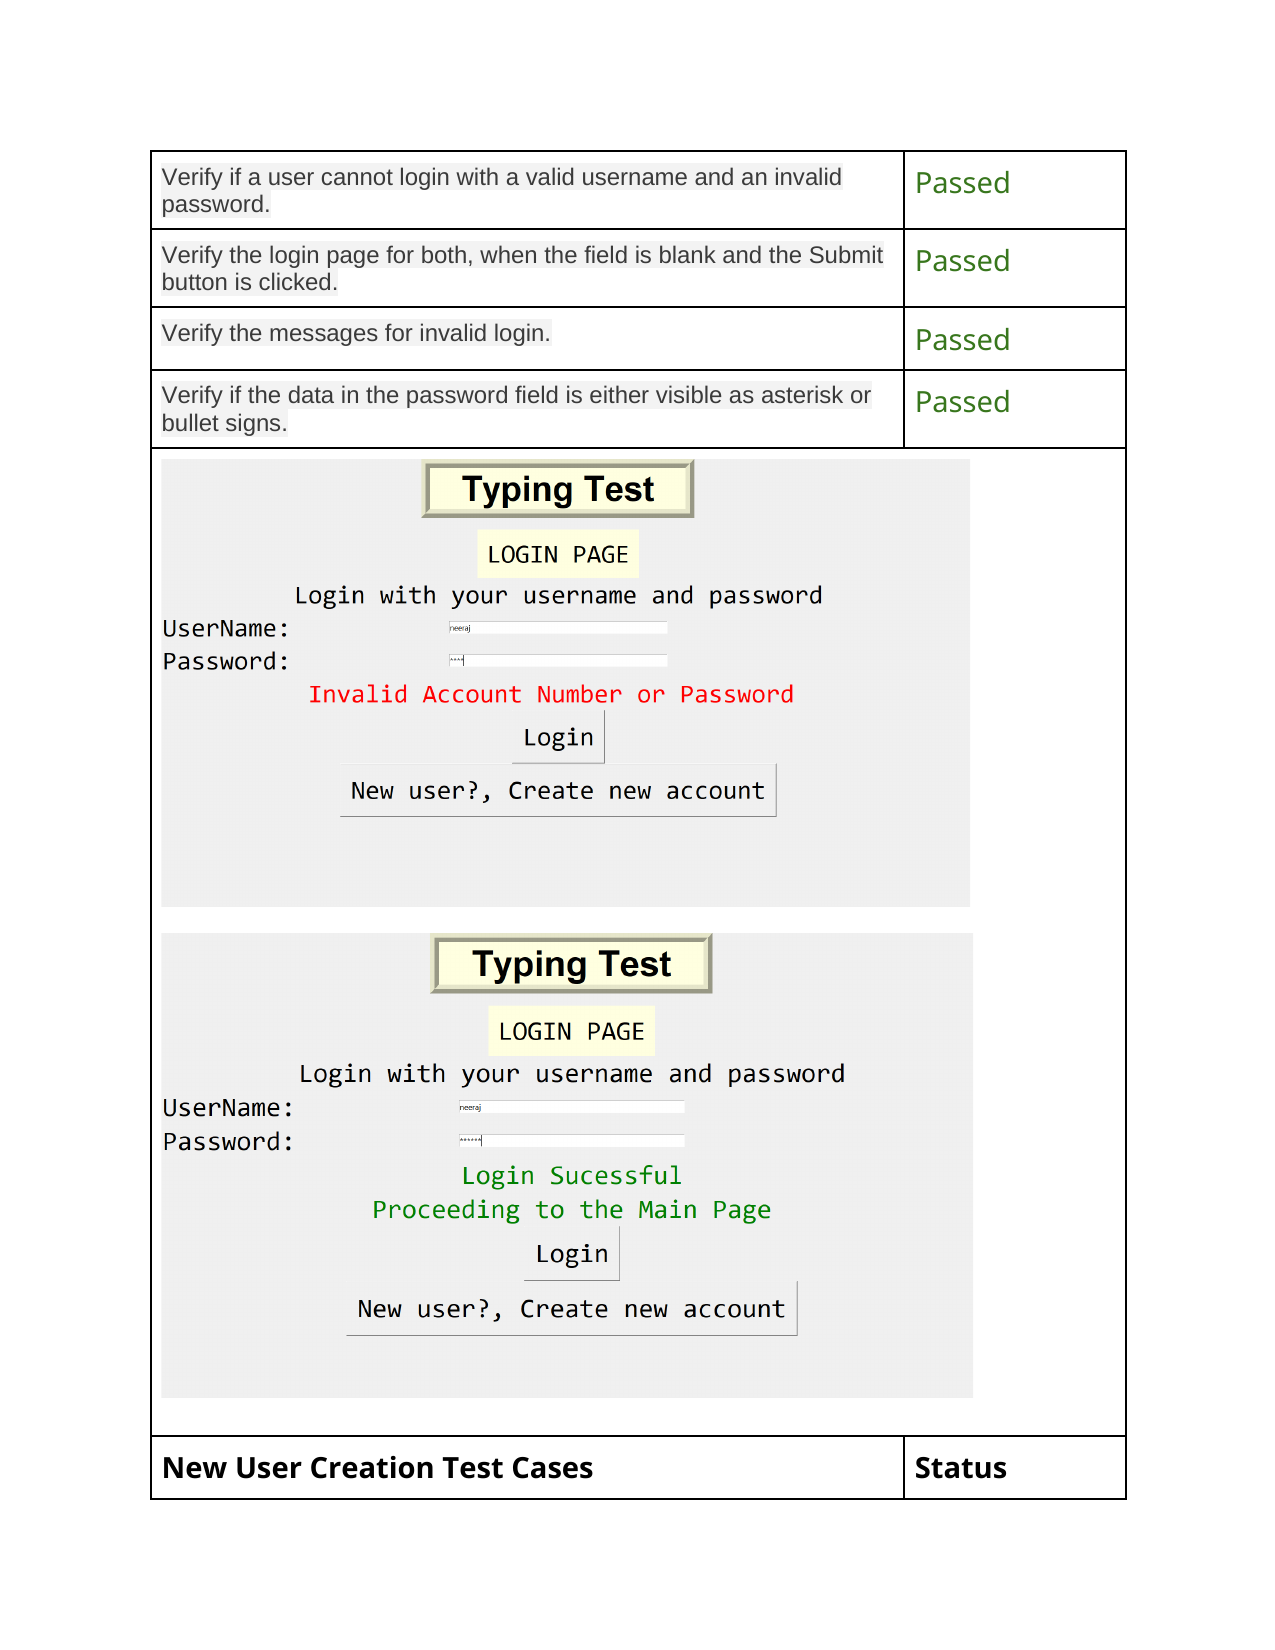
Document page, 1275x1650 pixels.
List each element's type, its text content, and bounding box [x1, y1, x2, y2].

table_cell [152, 449, 1125, 1435]
table_cell Passed [905, 308, 1125, 369]
table_cell New User Creation Test Cases [152, 1437, 903, 1498]
picture [161, 459, 971, 907]
table_cell Passed [905, 371, 1125, 447]
table_cell Passed [905, 152, 1125, 228]
table_cell Verify if the data in the password field is either visible as asterisk or bullet signs. [152, 371, 903, 447]
table_cell Passed [905, 230, 1125, 306]
table_cell Verify the messages for invalid login. [152, 308, 903, 369]
picture [161, 933, 974, 1398]
table_cell Status [905, 1437, 1125, 1498]
table_cell Verify if a user cannot login with a valid username and an invalid password. [152, 152, 903, 228]
table_cell Verify the login page for both, when the field is blank and the Submit button is clicked. [152, 230, 903, 306]
